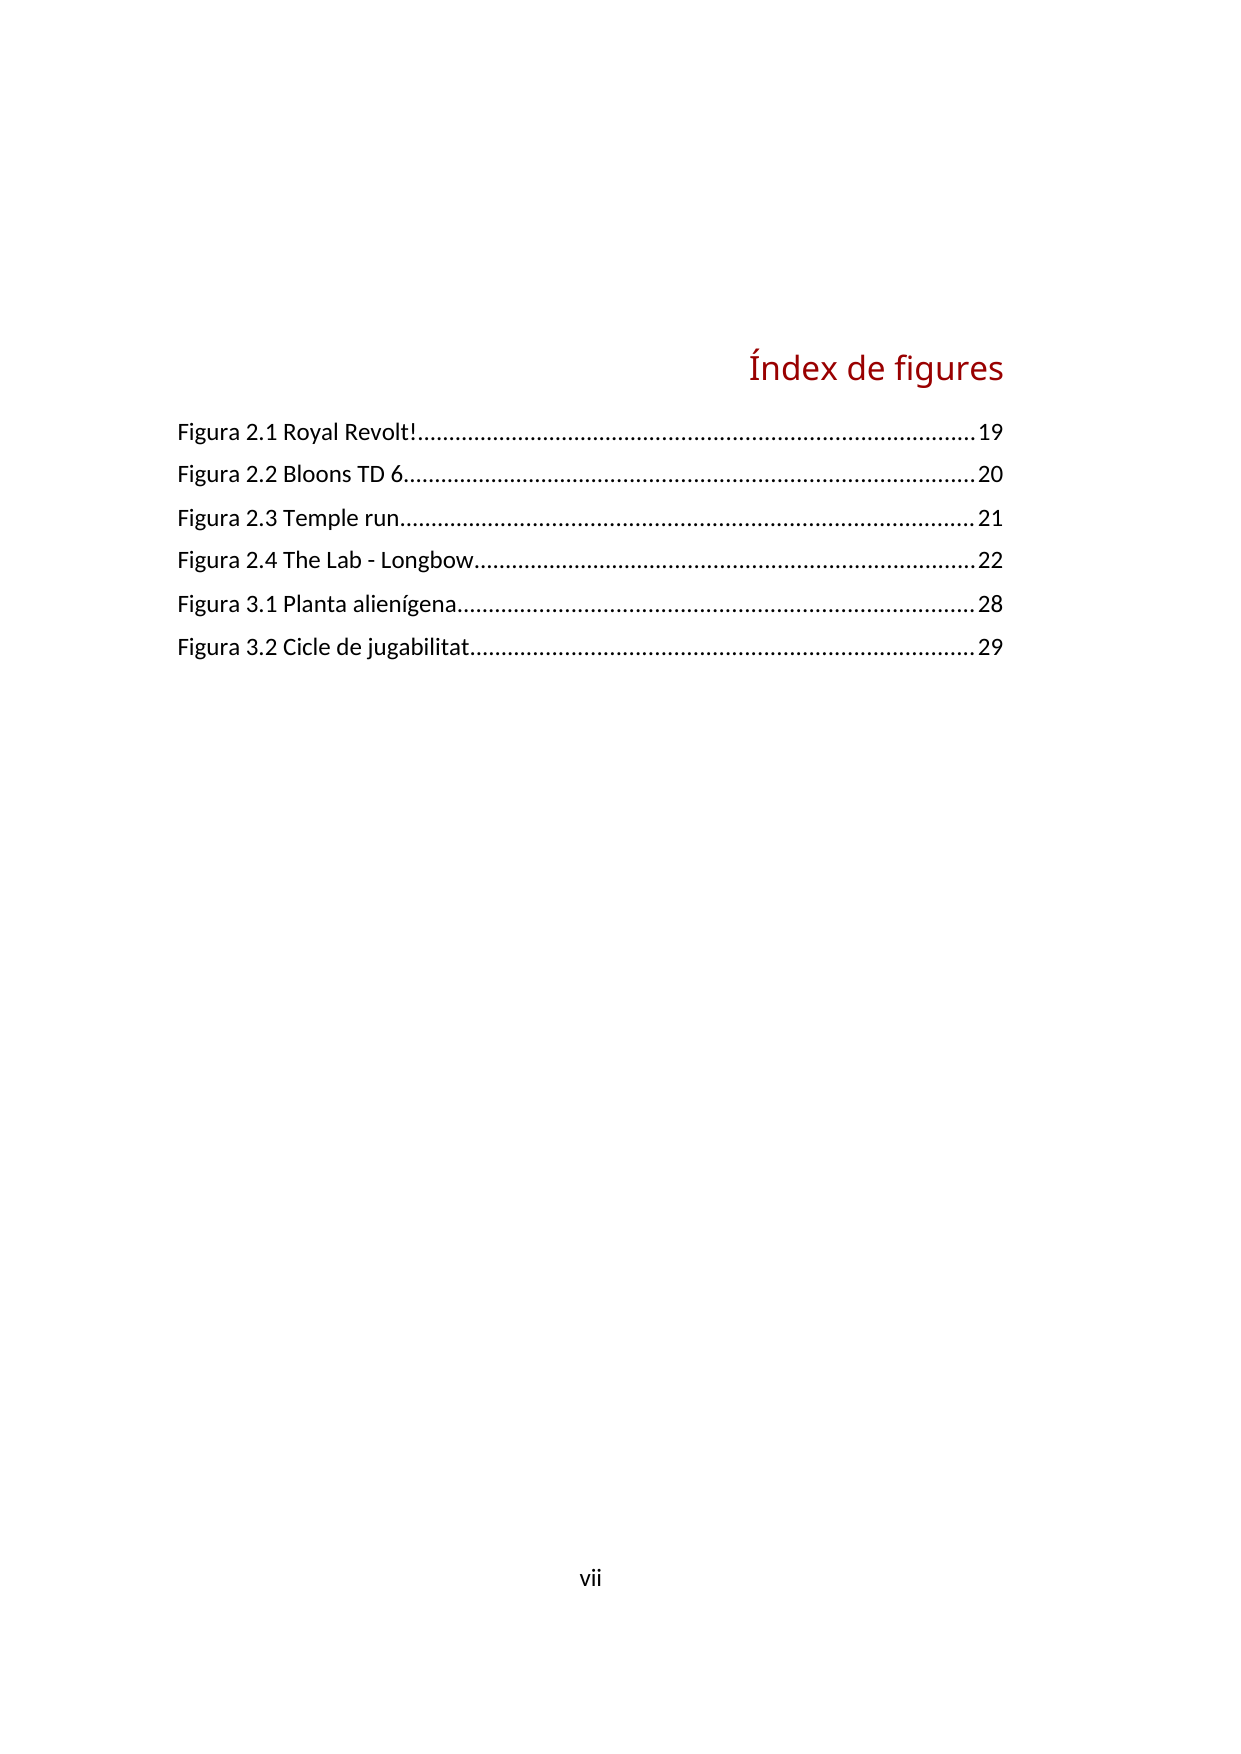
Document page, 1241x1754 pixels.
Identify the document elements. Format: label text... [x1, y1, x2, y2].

text Figura 2.3 Temple run 21 [177, 502, 1004, 532]
text Figura 2.4 The Lab - Longbow 22 [177, 545, 1004, 575]
subtitle Índex de figures [177, 345, 1004, 391]
text Figura 2.1 Royal Revolt! 19 [177, 416, 1004, 446]
text Figura 2.2 Bloons TD 6 20 [177, 459, 1004, 489]
text Figura 3.1 Planta alienígena 28 [177, 588, 1004, 618]
text Figura 3.2 Cicle de jugabilitat 29 [177, 631, 1004, 661]
